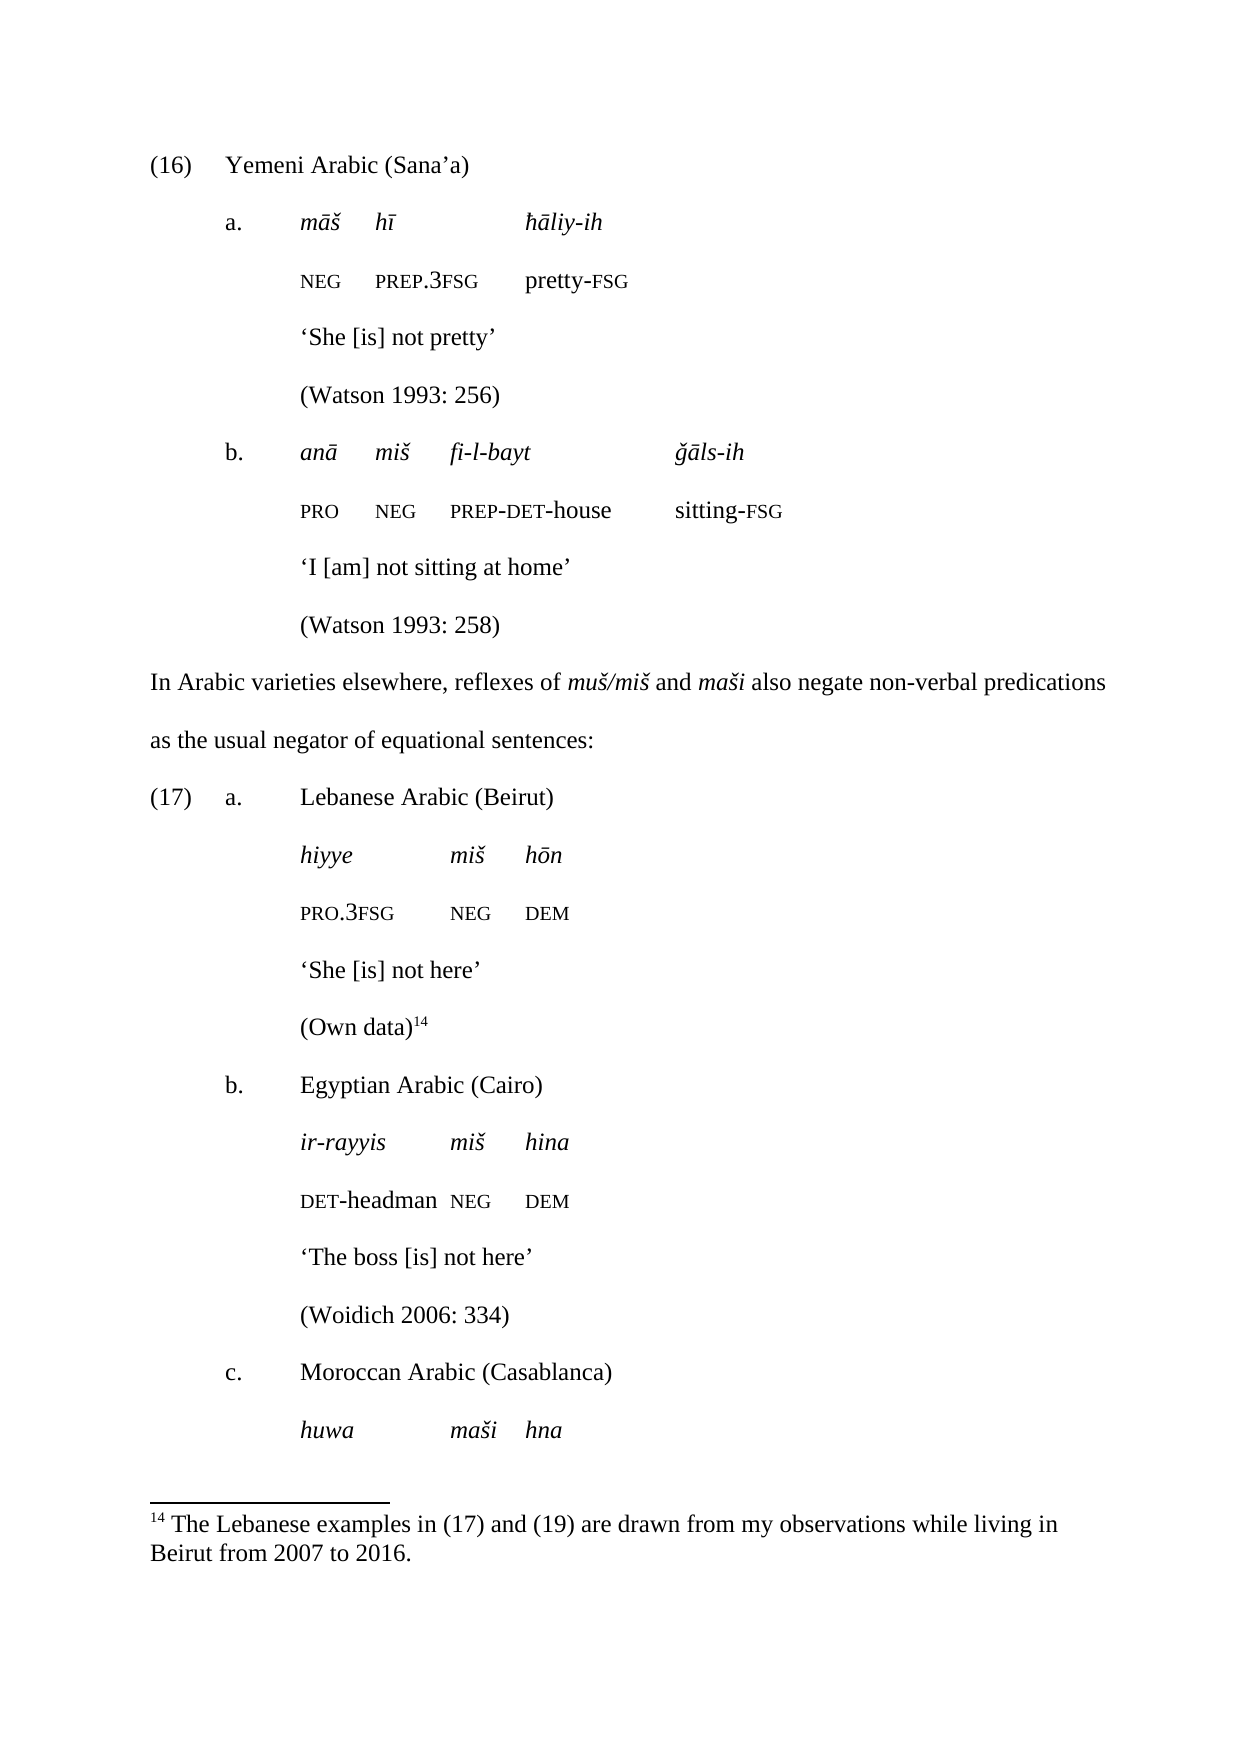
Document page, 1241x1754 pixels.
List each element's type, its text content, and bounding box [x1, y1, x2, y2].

text hiyye miš hōn [225, 840, 1108, 869]
text c. Moroccan Arabic (Casablanca) [150, 1357, 1108, 1386]
text ‘She [is] not here’ [150, 955, 1108, 984]
text ‘I [am] not sitting at home’ [150, 552, 1108, 581]
text huwa maši hna [225, 1415, 1108, 1444]
text pro neg prep-det-house sitting-fsg [150, 495, 1108, 524]
text (Woidich 2006: 334) [225, 1300, 1108, 1329]
text det-headman neg dem [150, 1185, 1108, 1214]
text ‘She [is] not pretty’ [150, 322, 1108, 351]
text ir-rayyis miš hina [150, 1127, 1108, 1156]
text In Arabic varieties elsewhere, reflexes of muš/miš and maši also negate non-verbal predications as the usual negator of equational sentences: [150, 667, 1108, 754]
text (17) a. Lebanese Arabic (Beirut) [150, 782, 1108, 811]
text a. māš hī ħāliy-ih [150, 207, 1108, 236]
text (16) Yemeni Arabic (Sana’a) [150, 150, 1108, 179]
text pro.3fsg neg dem [150, 897, 1108, 926]
text neg prep.3fsg pretty-fsg [150, 265, 1108, 294]
text b. anā miš fi-l-bayt ǧāls-ih [150, 437, 1108, 466]
text ‘The boss [is] not here’ [150, 1242, 1108, 1271]
text (Own data) [150, 1012, 1108, 1041]
text (Watson 1993: 258) [225, 610, 1108, 639]
text (Watson 1993: 256) [225, 380, 1108, 409]
text b. Egyptian Arabic (Cairo) [150, 1070, 1108, 1099]
